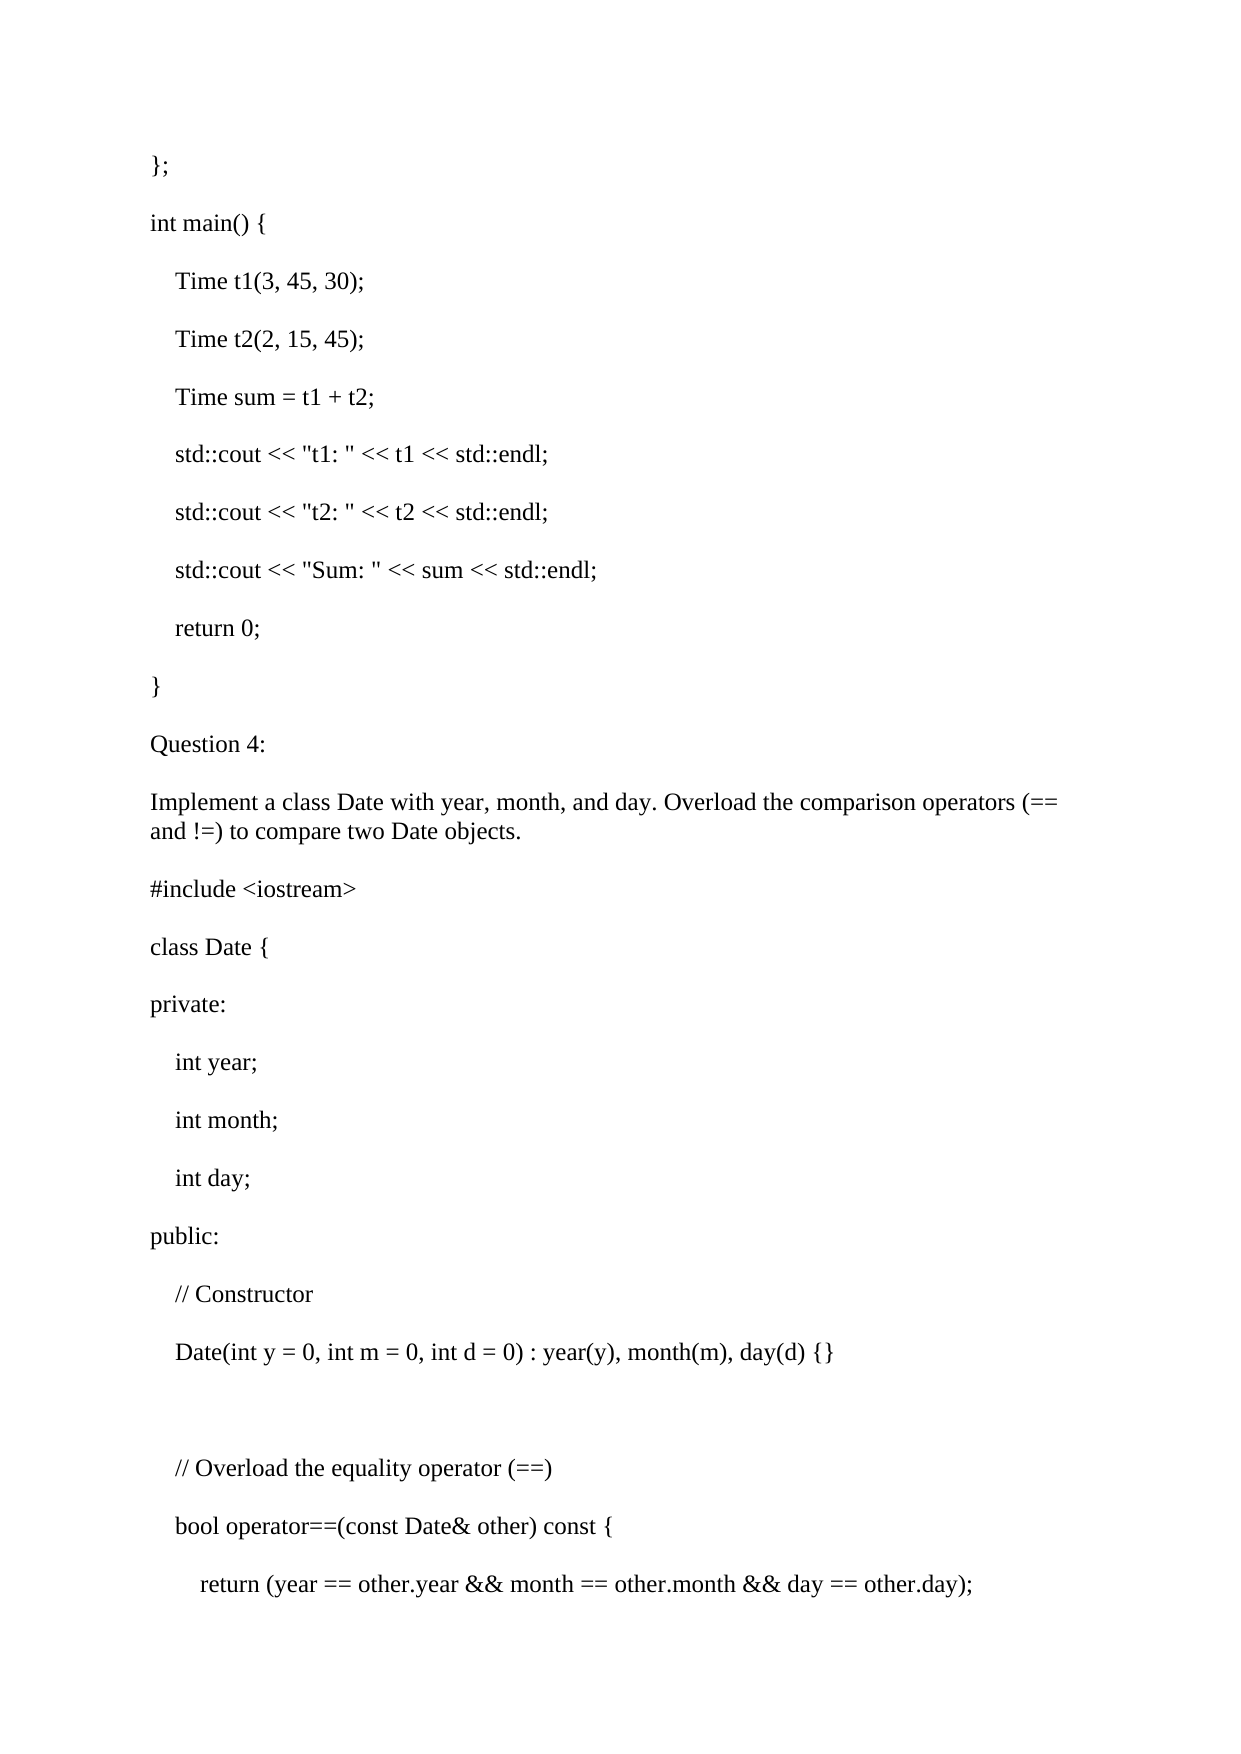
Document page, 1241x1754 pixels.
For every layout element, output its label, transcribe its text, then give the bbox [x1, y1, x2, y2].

text Time sum = t1 + t2; [150, 382, 1090, 410]
text int month; [150, 1105, 1090, 1134]
text // Constructor [150, 1279, 1090, 1308]
text class Date { [150, 932, 1090, 960]
text Question 4: [150, 729, 1090, 758]
text std::cout << "Sum: " << sum << std::endl; [150, 555, 1090, 584]
text Time t1(3, 45, 30); [150, 266, 1090, 294]
text std::cout << "t2: " << t2 << std::endl; [150, 497, 1090, 526]
text int main() { [150, 208, 1090, 237]
text Time t2(2, 15, 45); [150, 324, 1090, 352]
text std::cout << "t1: " << t1 << std::endl; [150, 439, 1090, 468]
text #include <iostream> [150, 874, 1090, 902]
text Date(int y = 0, int m = 0, int d = 0) : year(y), month(m), day(d) {} [150, 1337, 1090, 1366]
text bool operator==(const Date& other) const { [150, 1511, 1090, 1539]
text // Overload the equality operator (==) [150, 1453, 1090, 1482]
text } [150, 671, 1090, 700]
text Implement a class Date with year, month, and day. Overload the comparison operators (== and !=) to compare two Date objects. [150, 787, 1090, 844]
text public: [150, 1221, 1090, 1250]
text int day; [150, 1163, 1090, 1192]
text return 0; [150, 613, 1090, 642]
text int year; [150, 1047, 1090, 1076]
text return (year == other.year && month == other.month && day == other.day); [150, 1569, 1090, 1597]
text }; [150, 150, 1090, 179]
text private: [150, 989, 1090, 1018]
